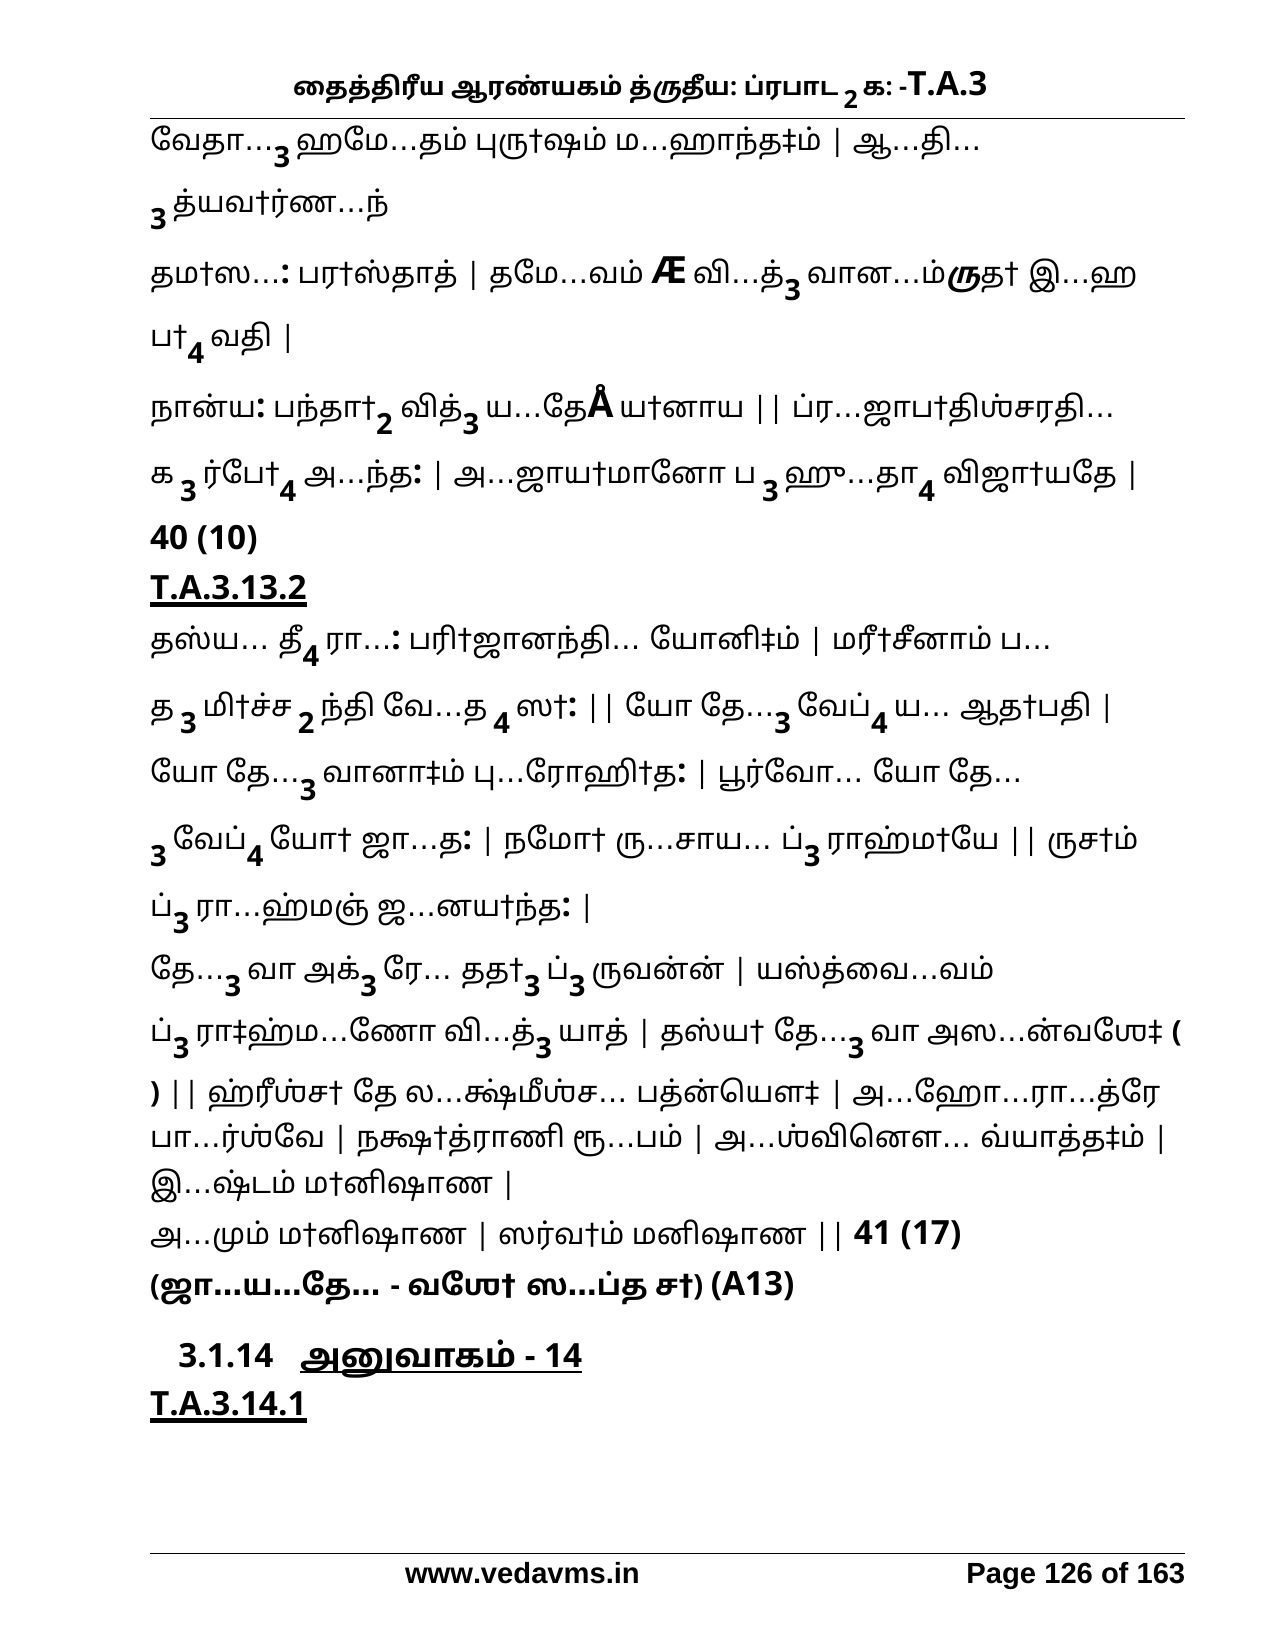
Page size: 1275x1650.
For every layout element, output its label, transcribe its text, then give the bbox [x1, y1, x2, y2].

text தஸ்ய… தீ4ரா…: பரி†ஜானந்தி… யோனி‡ம் | மரீ†சீனாம் ப…த3மி†ச்ச2ந்தி வே…த4ஸ†: || யோ தே…3வேப்4ய… ஆத†பதி | யோ தே…3வானா‡ம் பு…ரோஹி†த: | பூர்வோ… யோ தே…3வேப்4யோ† ஜா…த: | நமோ† ரு…சாய… ப்3ராஹ்ம†யே || ருச†ம் ப்3ரா…ஹ்மஞ் ஜ…னய†ந்த: | [150, 614, 1185, 942]
text T.A.3.14.1 [150, 1379, 1185, 1425]
text (ஜா…ய…தே… - வஶே† ஸ…ப்த ச†) (A13) [150, 1259, 1185, 1306]
text தே…3வா அக்3ரே… தத†3ப்3ருவன்ன் | யஸ்த்வை…வம் ப்3ரா‡ஹ்ம…ணோ வி…த்3யாத் | தஸ்ய† தே…3வா அஸ…ன்வஶே‡ ( ) || ஹ்ரீஶ்ச† தே ல…க்ஷ்மீஶ்ச… பத்ன்யௌ‡ | அ…ஹோ…ரா…த்ரே பா…ர்ஶ்வே | நக்ஷ†த்ராணி ரூ…பம் | அ…ஶ்வினௌ… வ்யாத்த‡ம் | இ…ஷ்டம் ம†னிஷாண | [150, 948, 1185, 1204]
text நான்ய: பந்தா†2 வித்3ய…தேÅய†னாய || ப்ர…ஜாப†திஶ்சரதி… க3ர்பே†4 அ…ந்த: | அ…ஜாய†மானோ ப3ஹு…தா4 விஜா†யதே | 40 (10) [150, 377, 1185, 559]
text அ…மும் ம†னிஷாண | ஸர்வ†ம் மனிஷாண || 41 (17) [150, 1209, 1185, 1255]
text T.A.3.13.2 [150, 564, 1185, 609]
subtitle அனுவாகம் - 14 [178, 1331, 1185, 1379]
text தம†ஸ…: பர†ஸ்தாத் | தமே…வம் Æவி…த்3வான…ம்ருத† இ…ஹ ப†4வதி | [150, 243, 1185, 371]
text வேதா…3ஹமே…தம் புரு†ஷம் ம…ஹாந்த‡ம் | ஆ…தி…3த்யவ†ர்ண…ந் [150, 119, 1185, 238]
